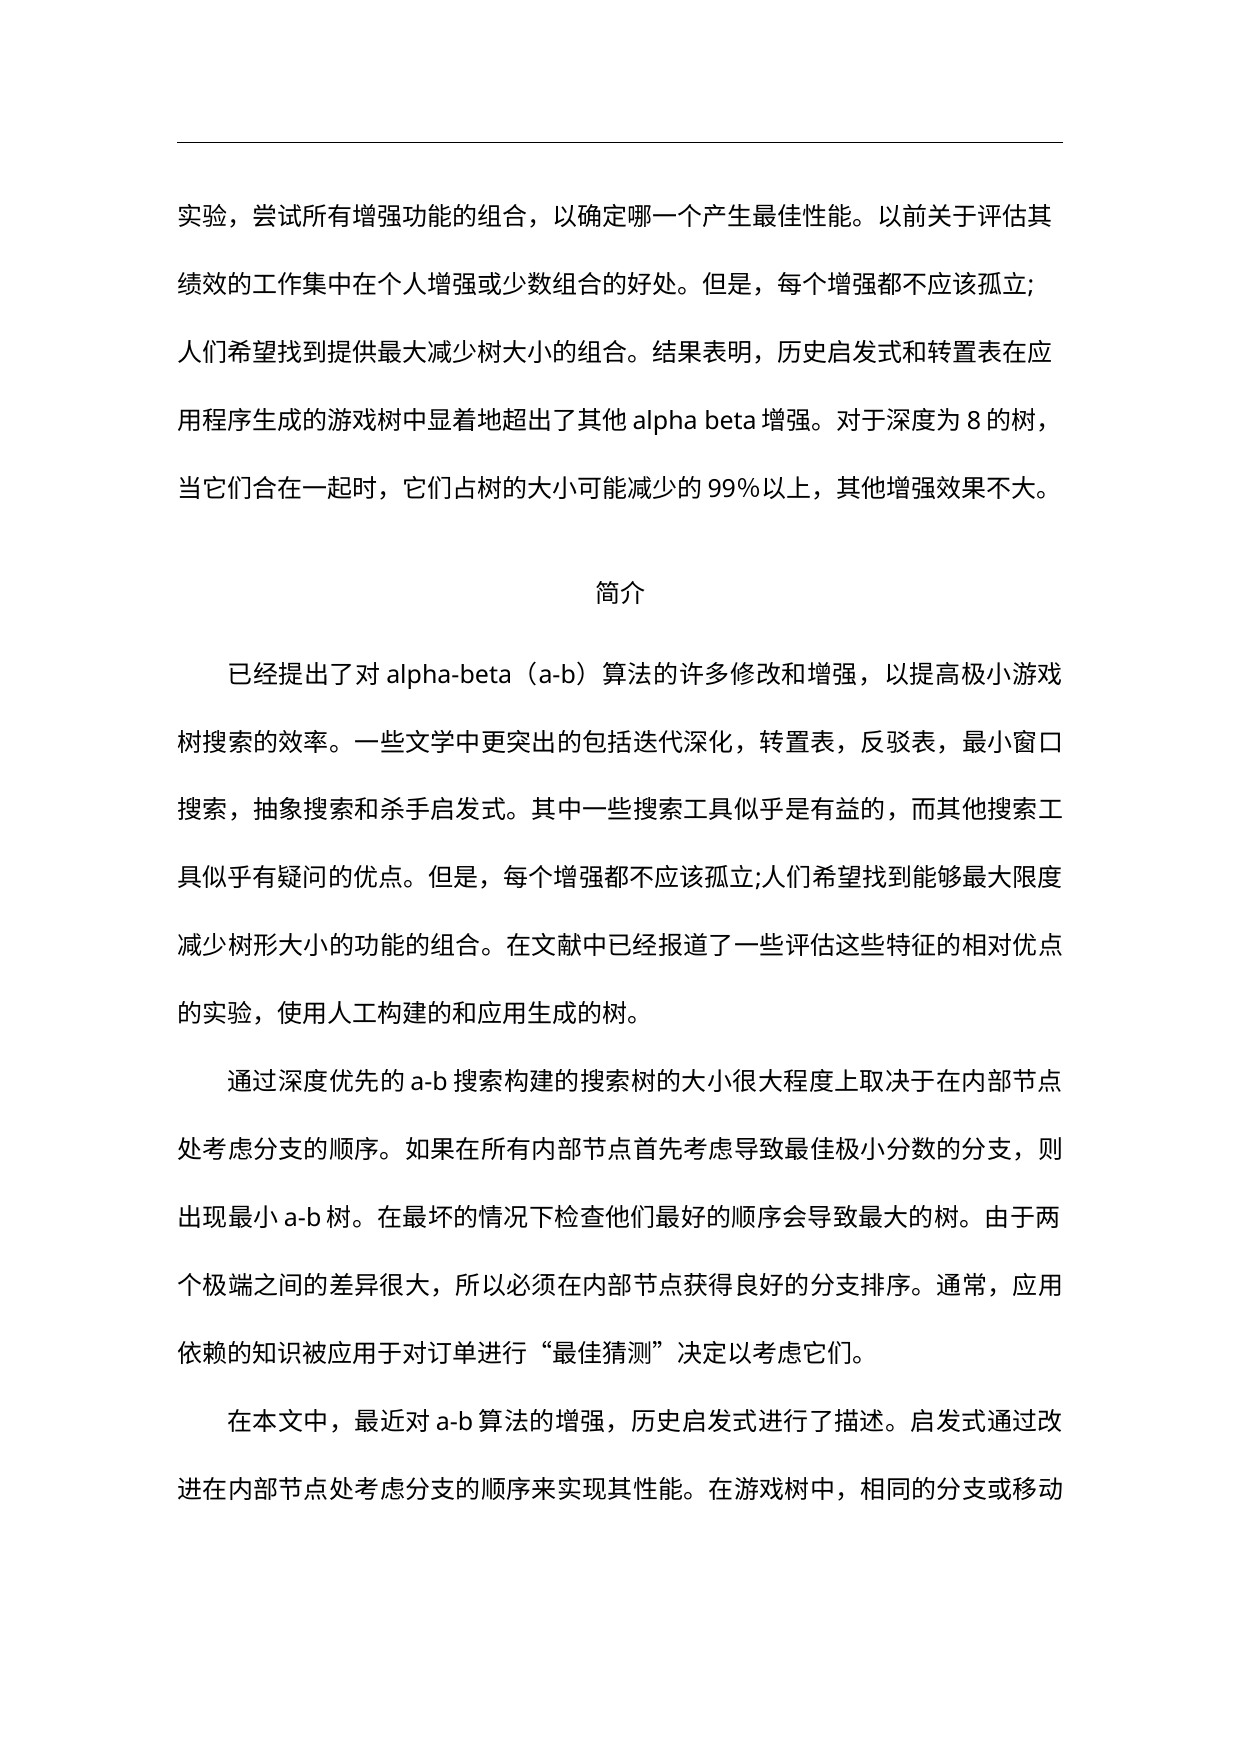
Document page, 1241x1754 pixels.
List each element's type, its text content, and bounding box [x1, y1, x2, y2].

text 通过深度优先的a-b搜索构建的搜索树的大小很大程度上取决于在内部节点处考虑分支的顺序。如果在所有内部节点首先考虑导致最佳极小分数的分支，则出现最小a-b树。在最坏的情况下检查他们最好的顺序会导致最大的树。由于两个极端之间的差异很大，所以必须在内部节点获得良好的分支排序。通常，应用依赖的知识被应用于对订单进行“最佳猜测”决定以考虑它们。 [177, 1046, 1063, 1385]
text 已经提出了对alpha-beta（a-b）算法的许多修改和增强，以提高极小游戏树搜索的效率。一些文学中更突出的包括迭代深化，转置表，反驳表，最小窗口搜索，抽象搜索和杀手启发式。其中一些搜索工具似乎是有益的，而其他搜索工具似乎有疑问的优点。但是，每个增强都不应该孤立;人们希望找到能够最大限度减少树形大小的功能的组合。在文献中已经报道了一些评估这些特征的相对优点的实验，使用人工构建的和应用生成的树。 [177, 638, 1063, 1046]
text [177, 1385, 1063, 1521]
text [177, 181, 1063, 520]
text 简介 [177, 558, 1063, 626]
